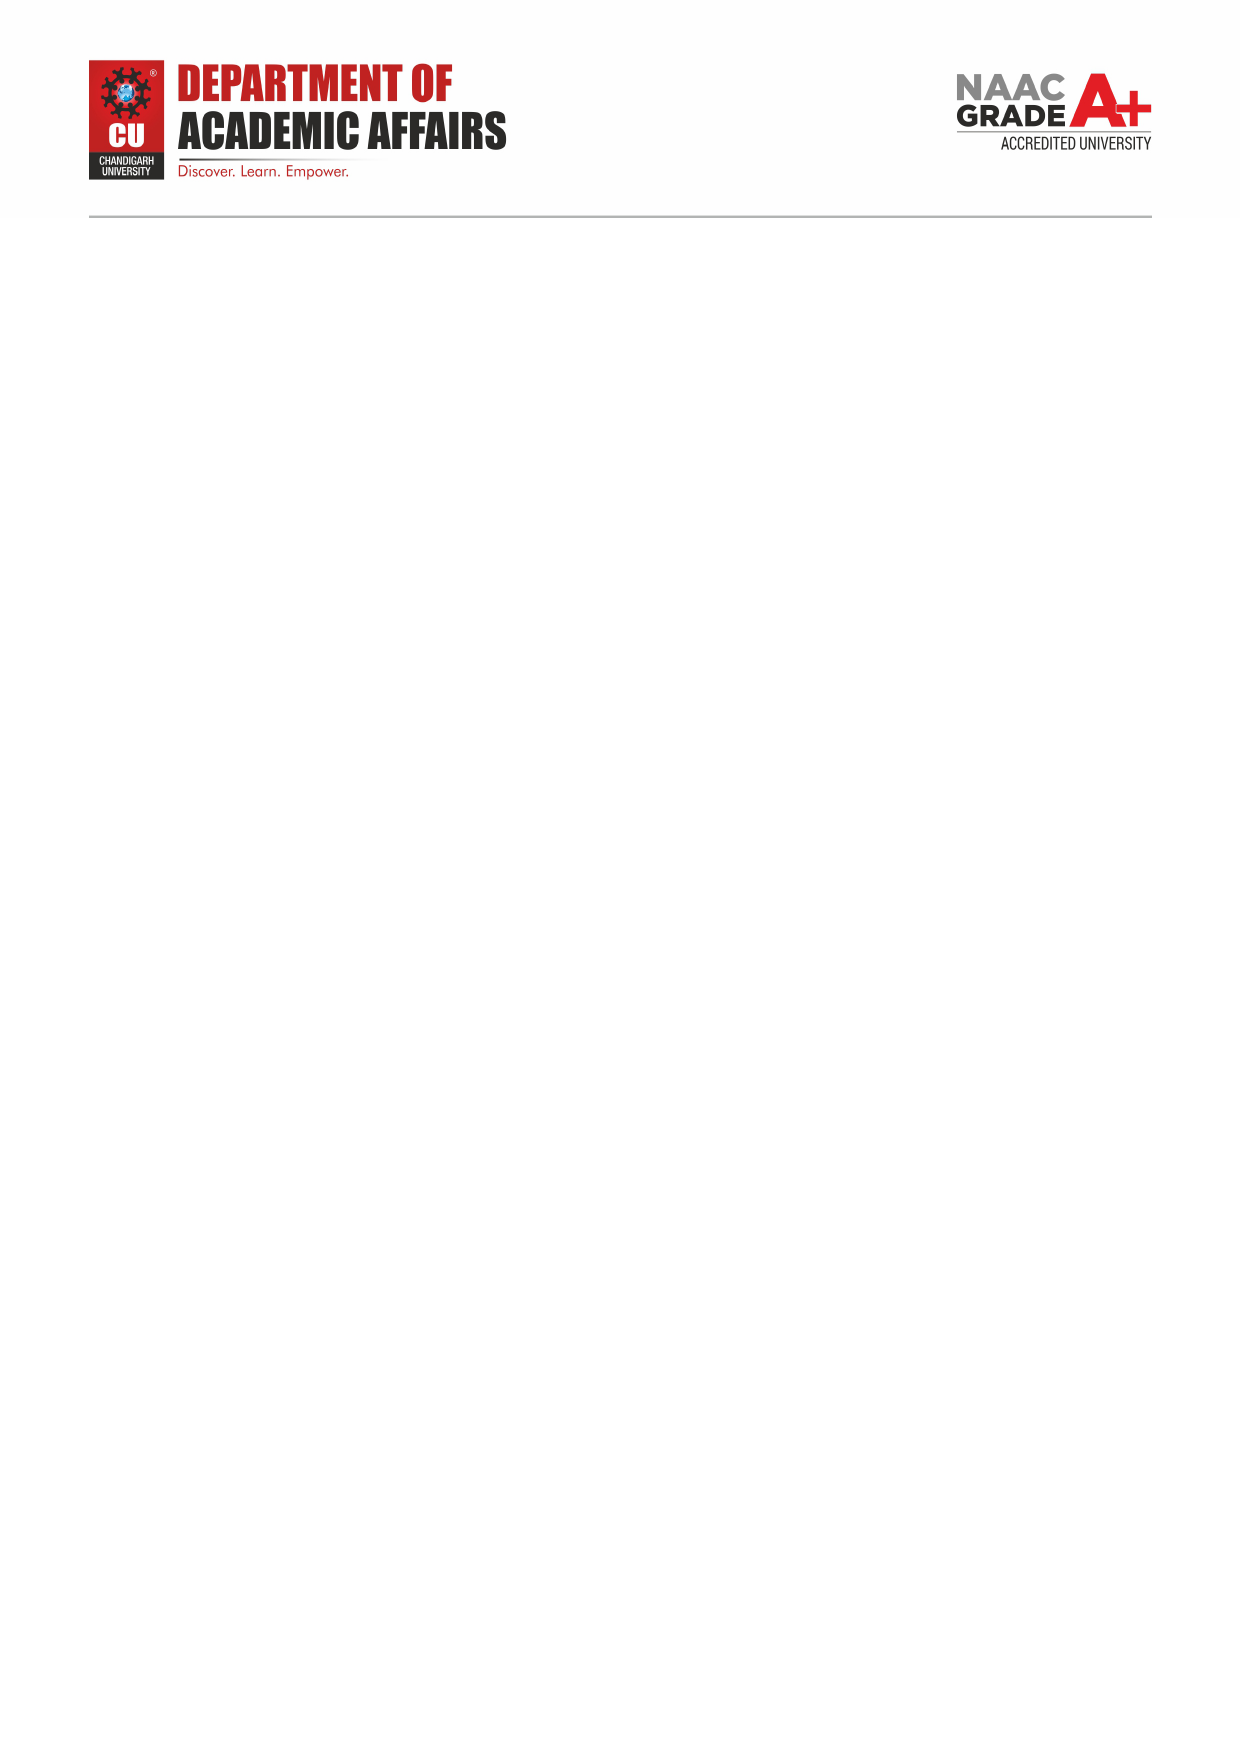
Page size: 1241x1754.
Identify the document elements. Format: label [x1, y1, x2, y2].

picture [0, 0, 1241, 218]
